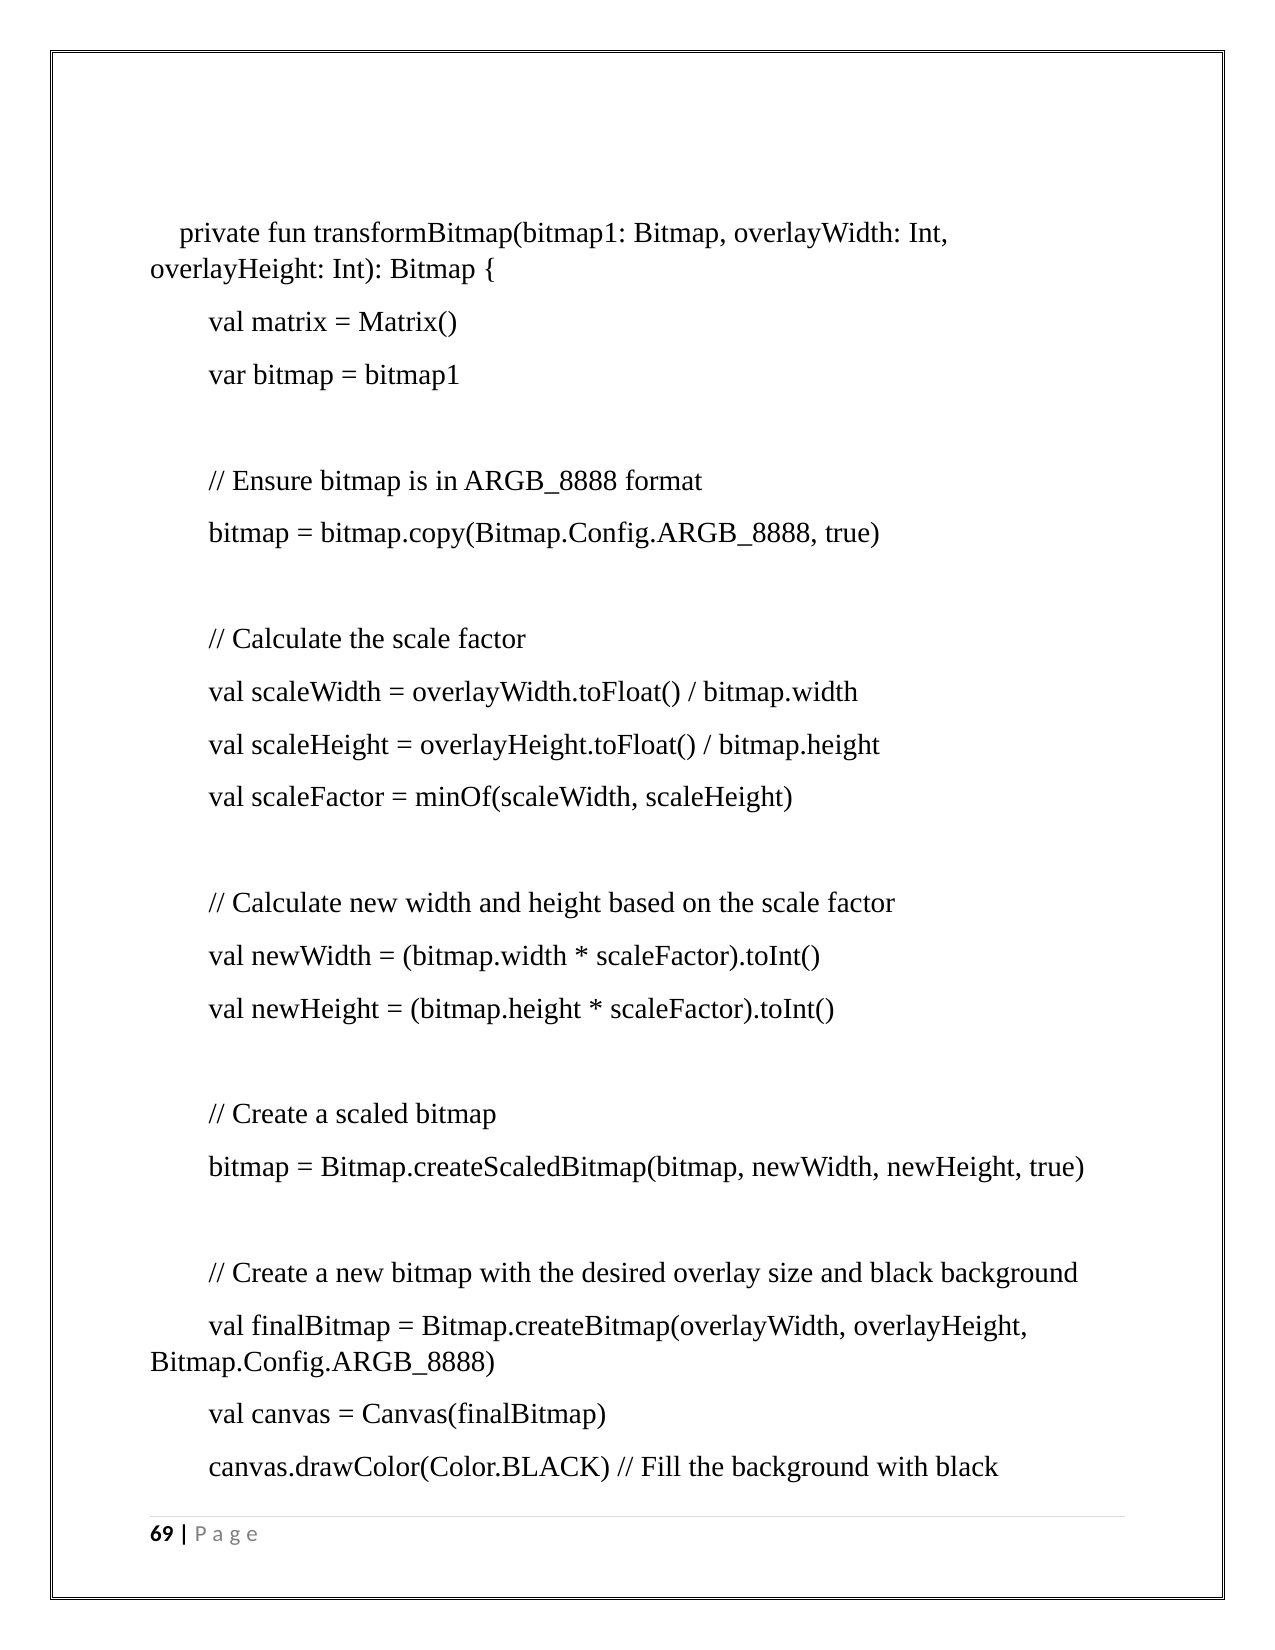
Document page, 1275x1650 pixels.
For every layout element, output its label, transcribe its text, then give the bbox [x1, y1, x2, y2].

text // Ensure bitmap is in ARGB_8888 format [150, 463, 1125, 496]
text bitmap = bitmap.copy(Bitmap.Config.ARGB_8888, true) [150, 516, 1125, 549]
text val canvas = Canvas(finalBitmap) [150, 1397, 1125, 1430]
text var bitmap = bitmap1 [150, 357, 1125, 391]
text val finalBitmap = Bitmap.createBitmap(overlayWidth, overlayHeight, Bitmap.Config.ARGB_8888) [150, 1308, 1125, 1377]
text val scaleFactor = minOf(scaleWidth, scaleHeight) [150, 779, 1125, 813]
text val scaleWidth = overlayWidth.toFloat() / bitmap.width [150, 674, 1125, 707]
text bitmap = Bitmap.createScaledBitmap(bitmap, newWidth, newHeight, true) [150, 1149, 1125, 1183]
text private fun transformBitmap(bitmap1: Bitmap, overlayWidth: Int, overlayHeight: Int): Bitmap { [150, 215, 1125, 285]
text // Calculate the scale factor [150, 621, 1125, 655]
text val newWidth = (bitmap.width * scaleFactor).toInt() [150, 938, 1125, 972]
text // Create a scaled bitmap [150, 1096, 1125, 1130]
text val newHeight = (bitmap.height * scaleFactor).toInt() [150, 991, 1125, 1024]
text val scaleHeight = overlayHeight.toFloat() / bitmap.height [150, 727, 1125, 760]
text canvas.drawColor(Color.BLACK) // Fill the background with black [150, 1449, 1125, 1483]
text val matrix = Matrix() [150, 304, 1125, 338]
text // Create a new bitmap with the desired overlay size and black background [150, 1255, 1125, 1288]
text // Calculate new width and height based on the scale factor [150, 885, 1125, 919]
